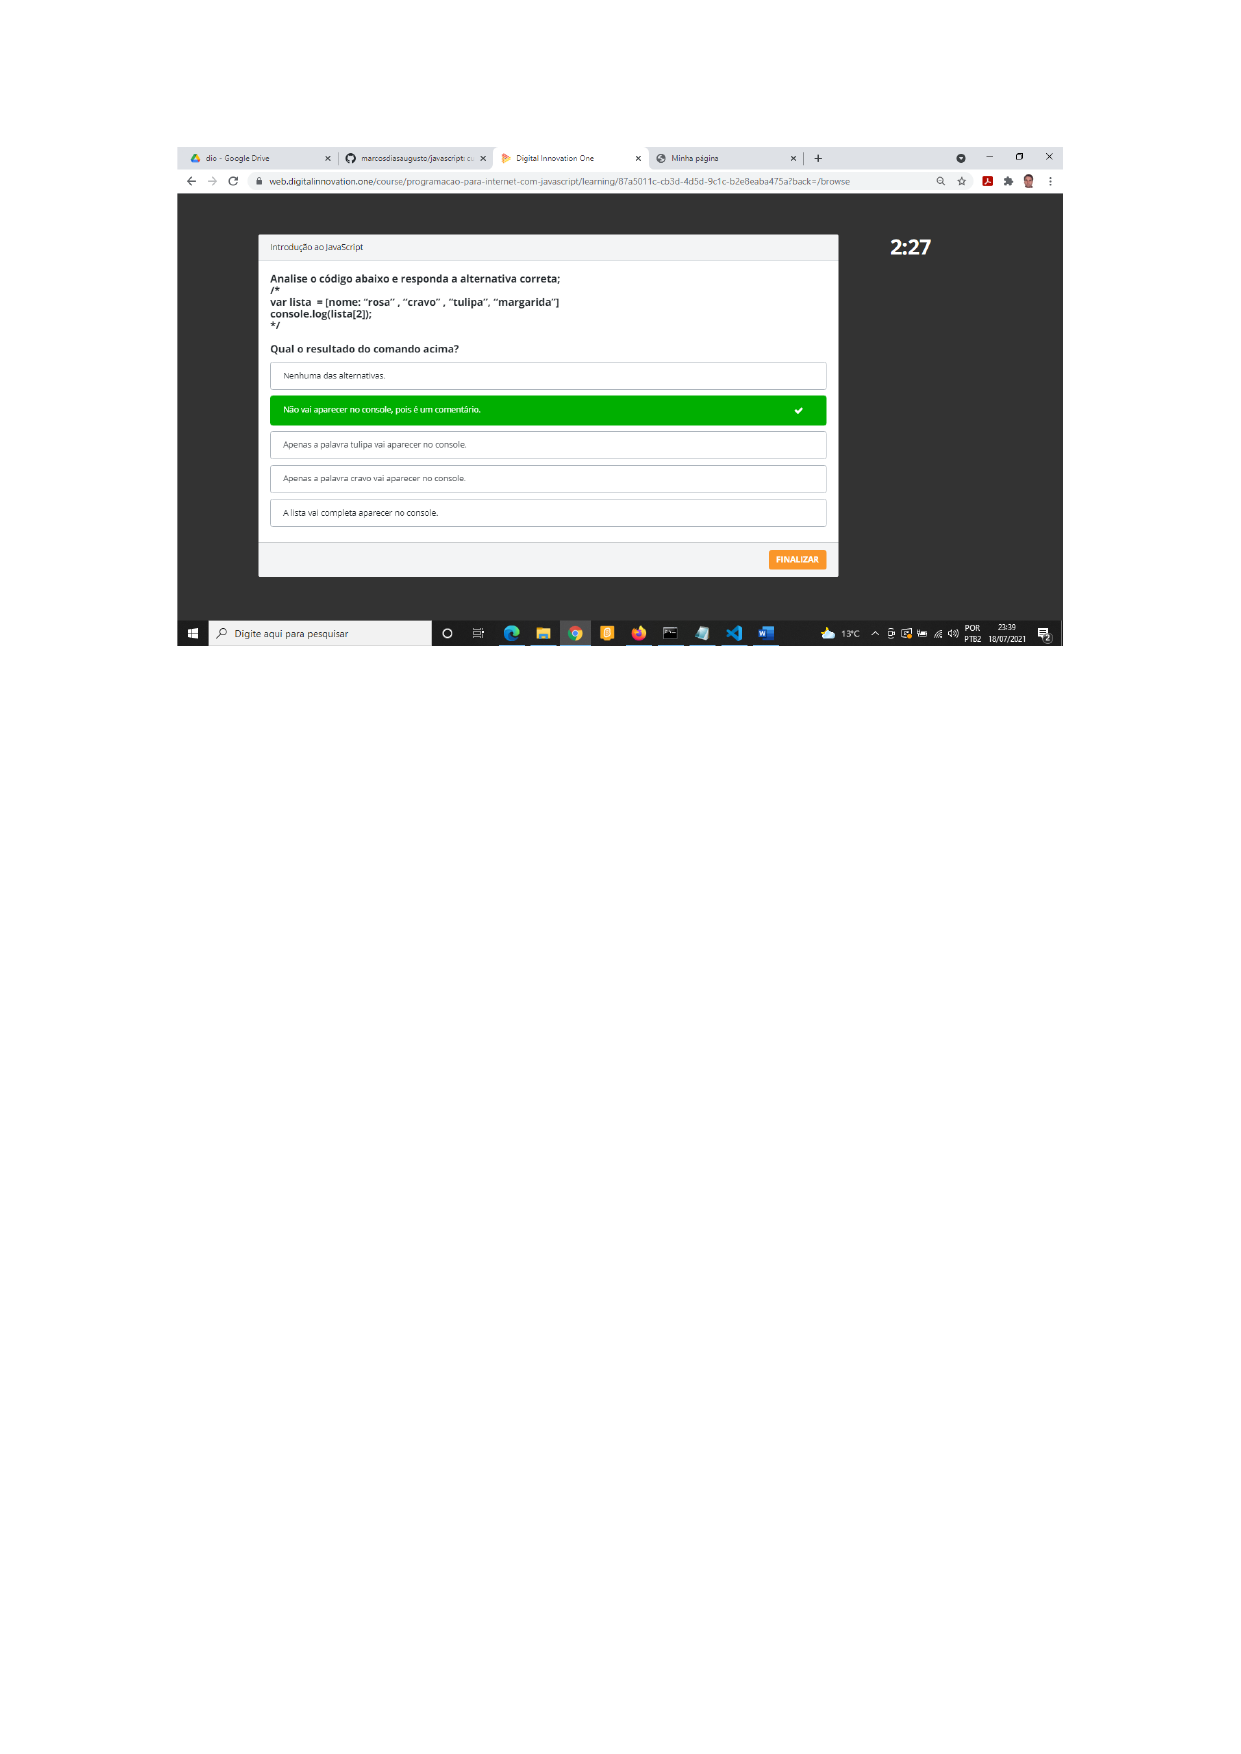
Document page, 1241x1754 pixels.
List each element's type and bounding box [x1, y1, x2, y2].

picture [177, 147, 1063, 646]
